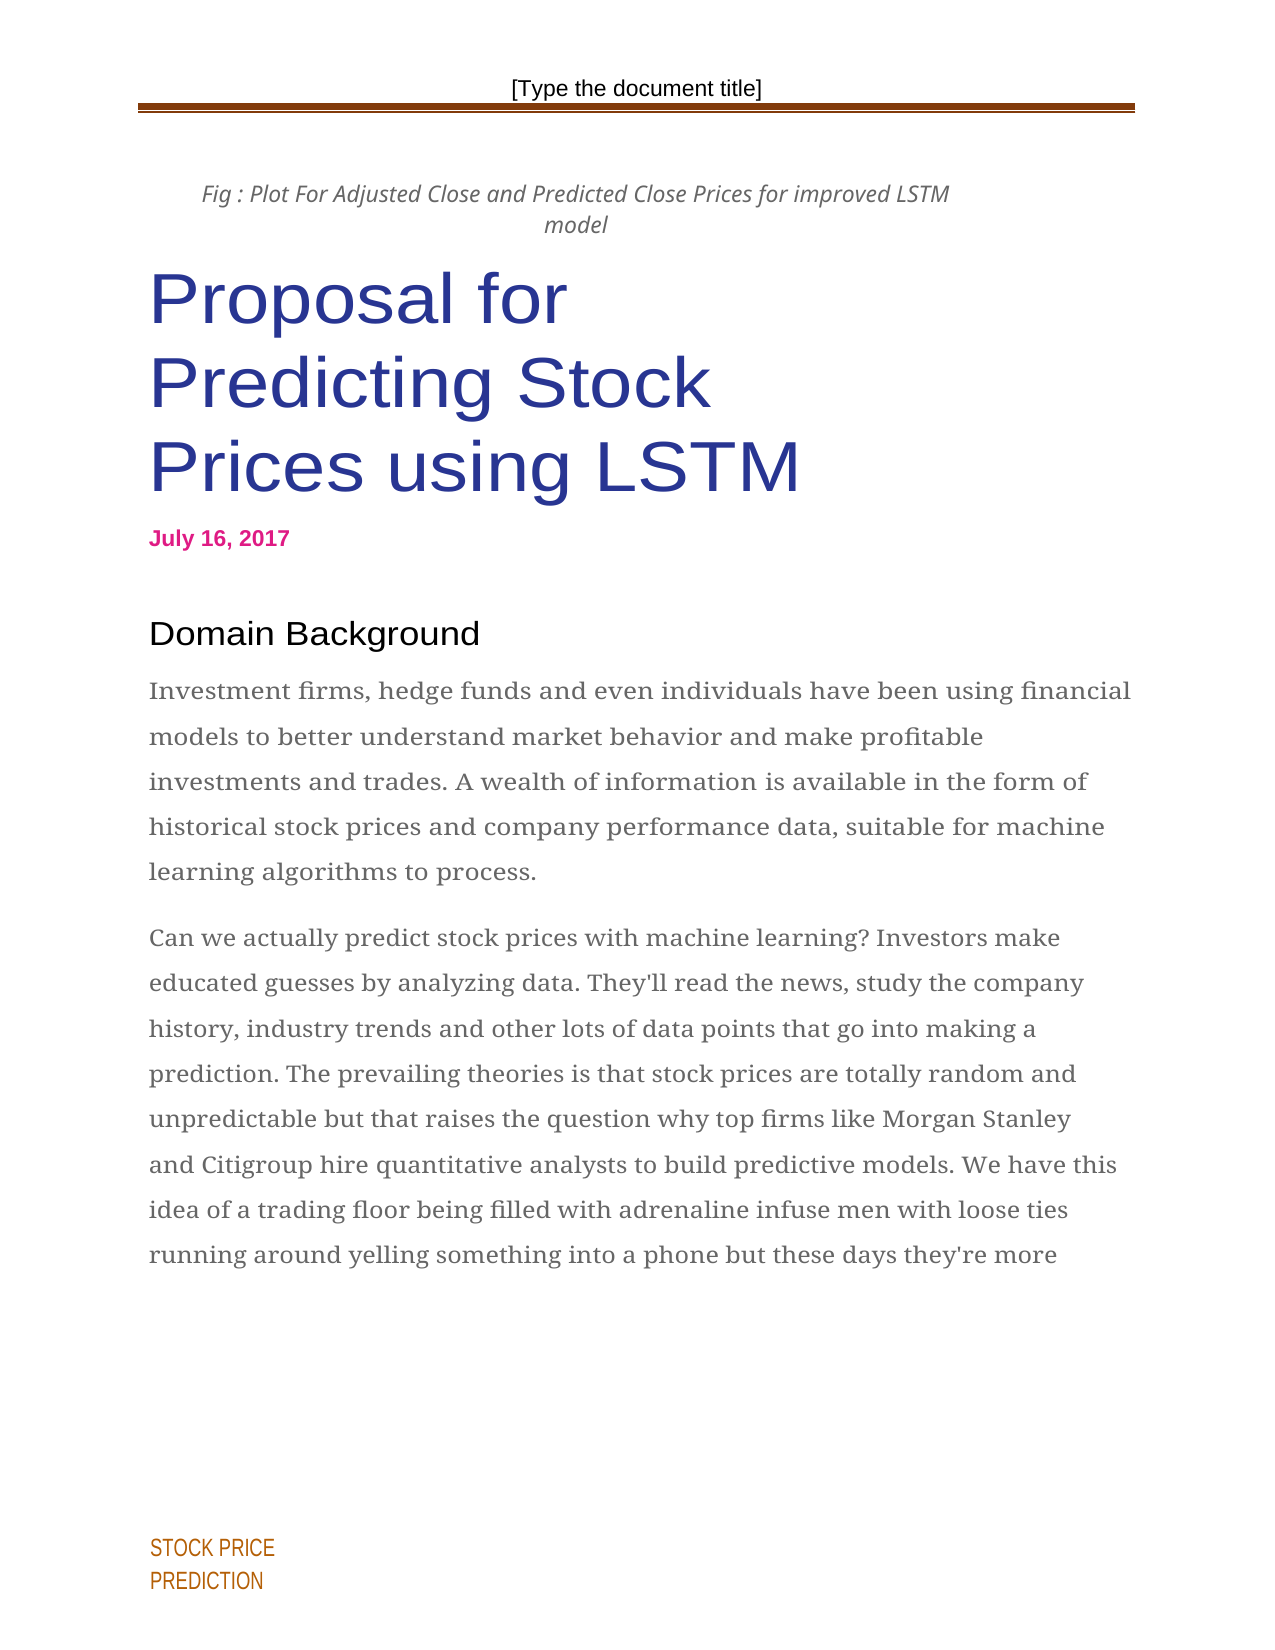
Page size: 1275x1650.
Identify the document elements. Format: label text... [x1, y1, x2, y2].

text July 16, 2017 [148, 525, 1135, 551]
text Domain Background [148, 614, 1135, 652]
text Fig : Plot For Adjusted Close and Predicted Close Prices for improved LSTM model [188, 178, 963, 240]
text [148, 922, 1123, 1270]
text Investment firms, hedge funds and even individuals have been using financial models to better understand market behavior and make profitable investments and trades. A wealth of information is available in the form of historical stock prices and company performance data, suitable for machine learning algorithms to process. [148, 675, 1135, 888]
text Proposal for Predicting Stock Prices using LSTM [148, 257, 895, 506]
